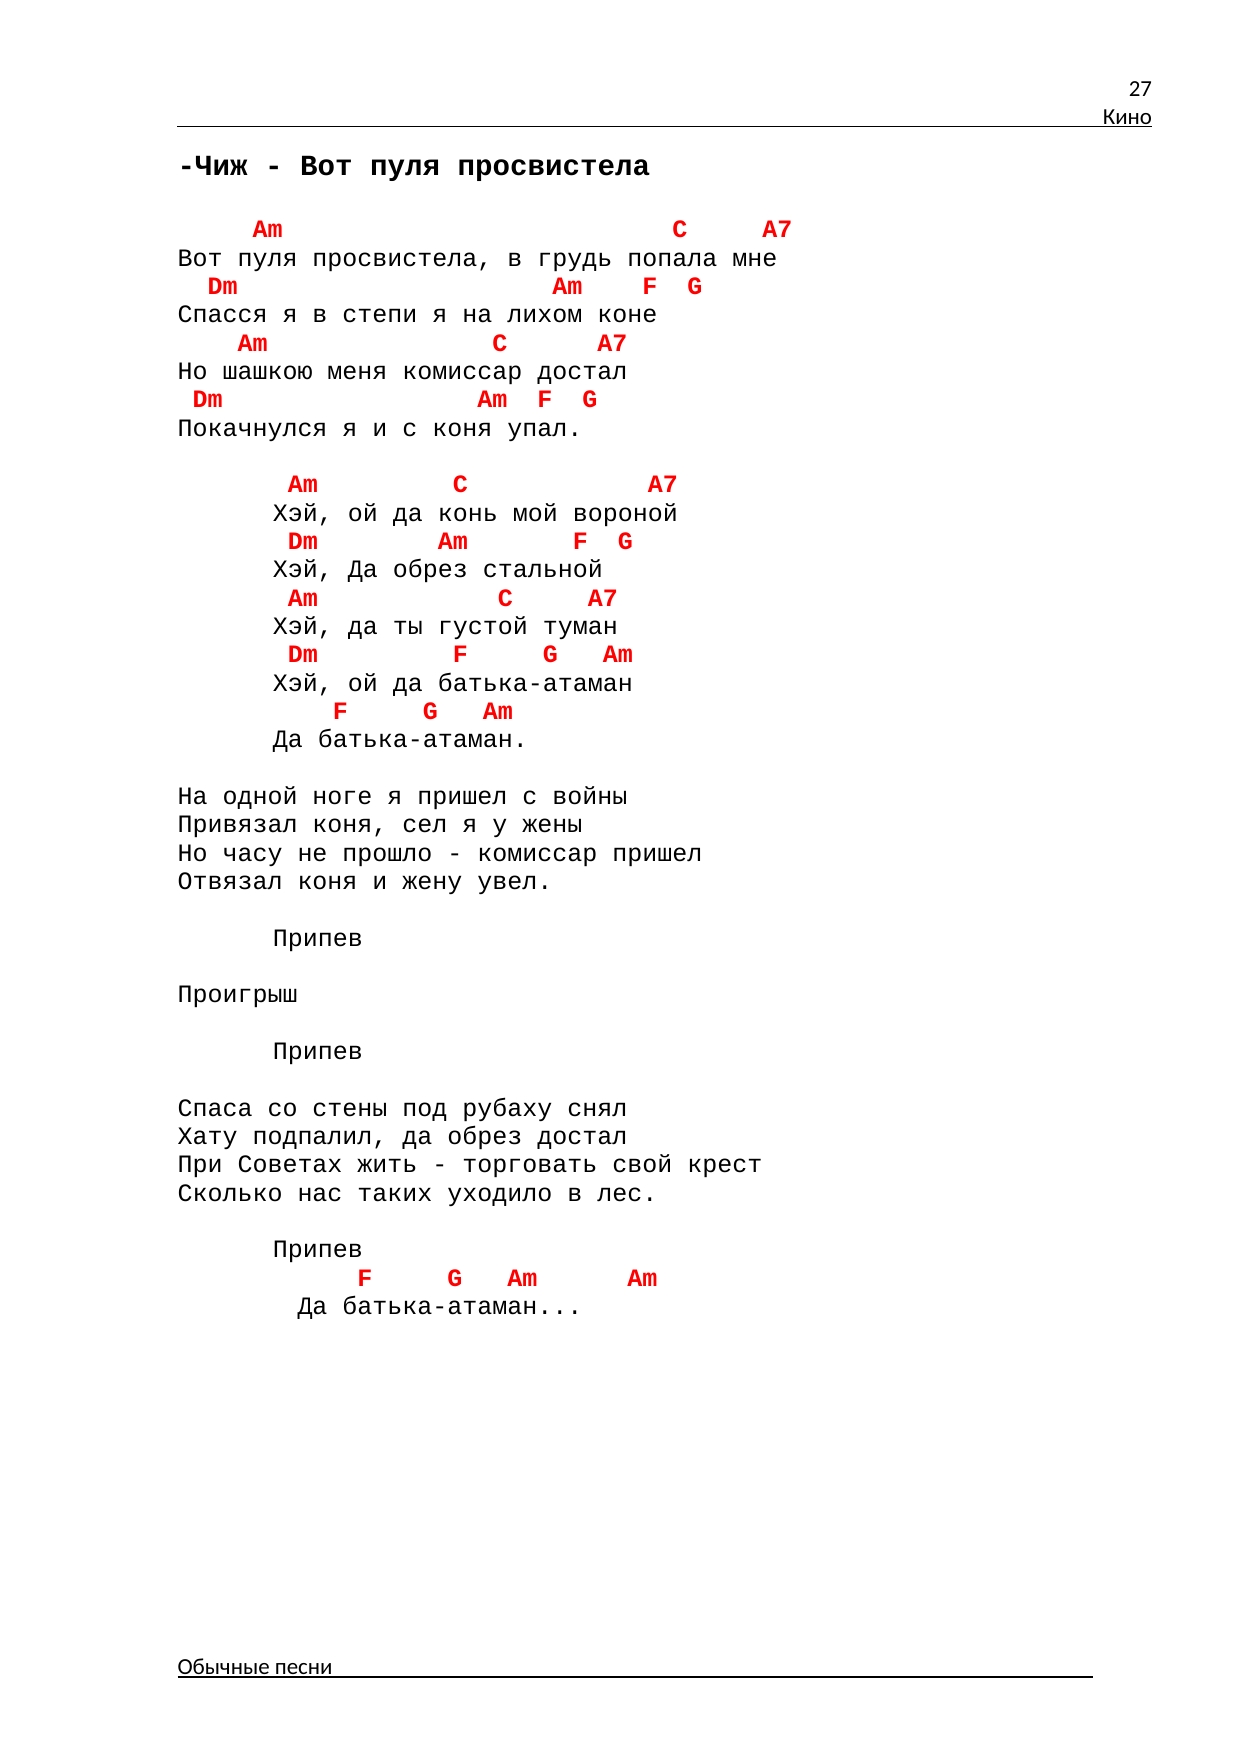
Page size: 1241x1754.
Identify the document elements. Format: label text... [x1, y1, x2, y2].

text Спасся я в степи я на лихом коне [177, 302, 1152, 330]
text Припев [177, 1038, 1152, 1067]
text Покачнулся я и с коня упал. [177, 415, 1152, 443]
text Но часу не прошло - комиссар пришел [177, 840, 1152, 868]
text Сколько нас таких уходило в лес. [177, 1180, 1152, 1208]
text Да батька-атаман... [177, 1293, 1152, 1322]
text Вот пуля просвистела, в грудь попала мне [177, 245, 1152, 273]
text Хэй, ой да конь мой вороной [177, 500, 1152, 528]
subtitle -Чиж - Вот пуля просвистела [177, 151, 1152, 184]
text Am C A7 [177, 217, 1152, 245]
text F G Am [177, 698, 1152, 727]
text Да батька-атаман. [177, 727, 1152, 755]
text Хэй, ой да батька-атаман [177, 670, 1152, 698]
text Dm Am F G [177, 387, 1152, 415]
text Am C A7 [177, 330, 1152, 358]
text При Советах жить - торговать свой крест [177, 1152, 1152, 1180]
text Припев [177, 925, 1152, 953]
text На одной ноге я пришел с войны [177, 783, 1152, 812]
text Dm F G Am [177, 642, 1152, 670]
text Привязал коня, сел я у жены [177, 812, 1152, 840]
text Dm Am F G [177, 528, 1152, 557]
text Хэй, да ты густой туман [177, 613, 1152, 642]
text Припев [177, 1237, 1152, 1265]
text F G Am Am [177, 1265, 1152, 1293]
text Хату подпалил, да обрез достал [177, 1123, 1152, 1152]
text Am C A7 [177, 472, 1152, 500]
text Dm Am F G [177, 273, 1152, 302]
text Отвязал коня и жену увел. [177, 868, 1152, 897]
text Am C A7 [177, 585, 1152, 613]
text Спаса со стены под рубаху снял [177, 1095, 1152, 1123]
text Но шашкою меня комиссар достал [177, 358, 1152, 387]
text Проигрыш [177, 982, 1152, 1010]
text Хэй, Да обрез стальной [177, 557, 1152, 585]
